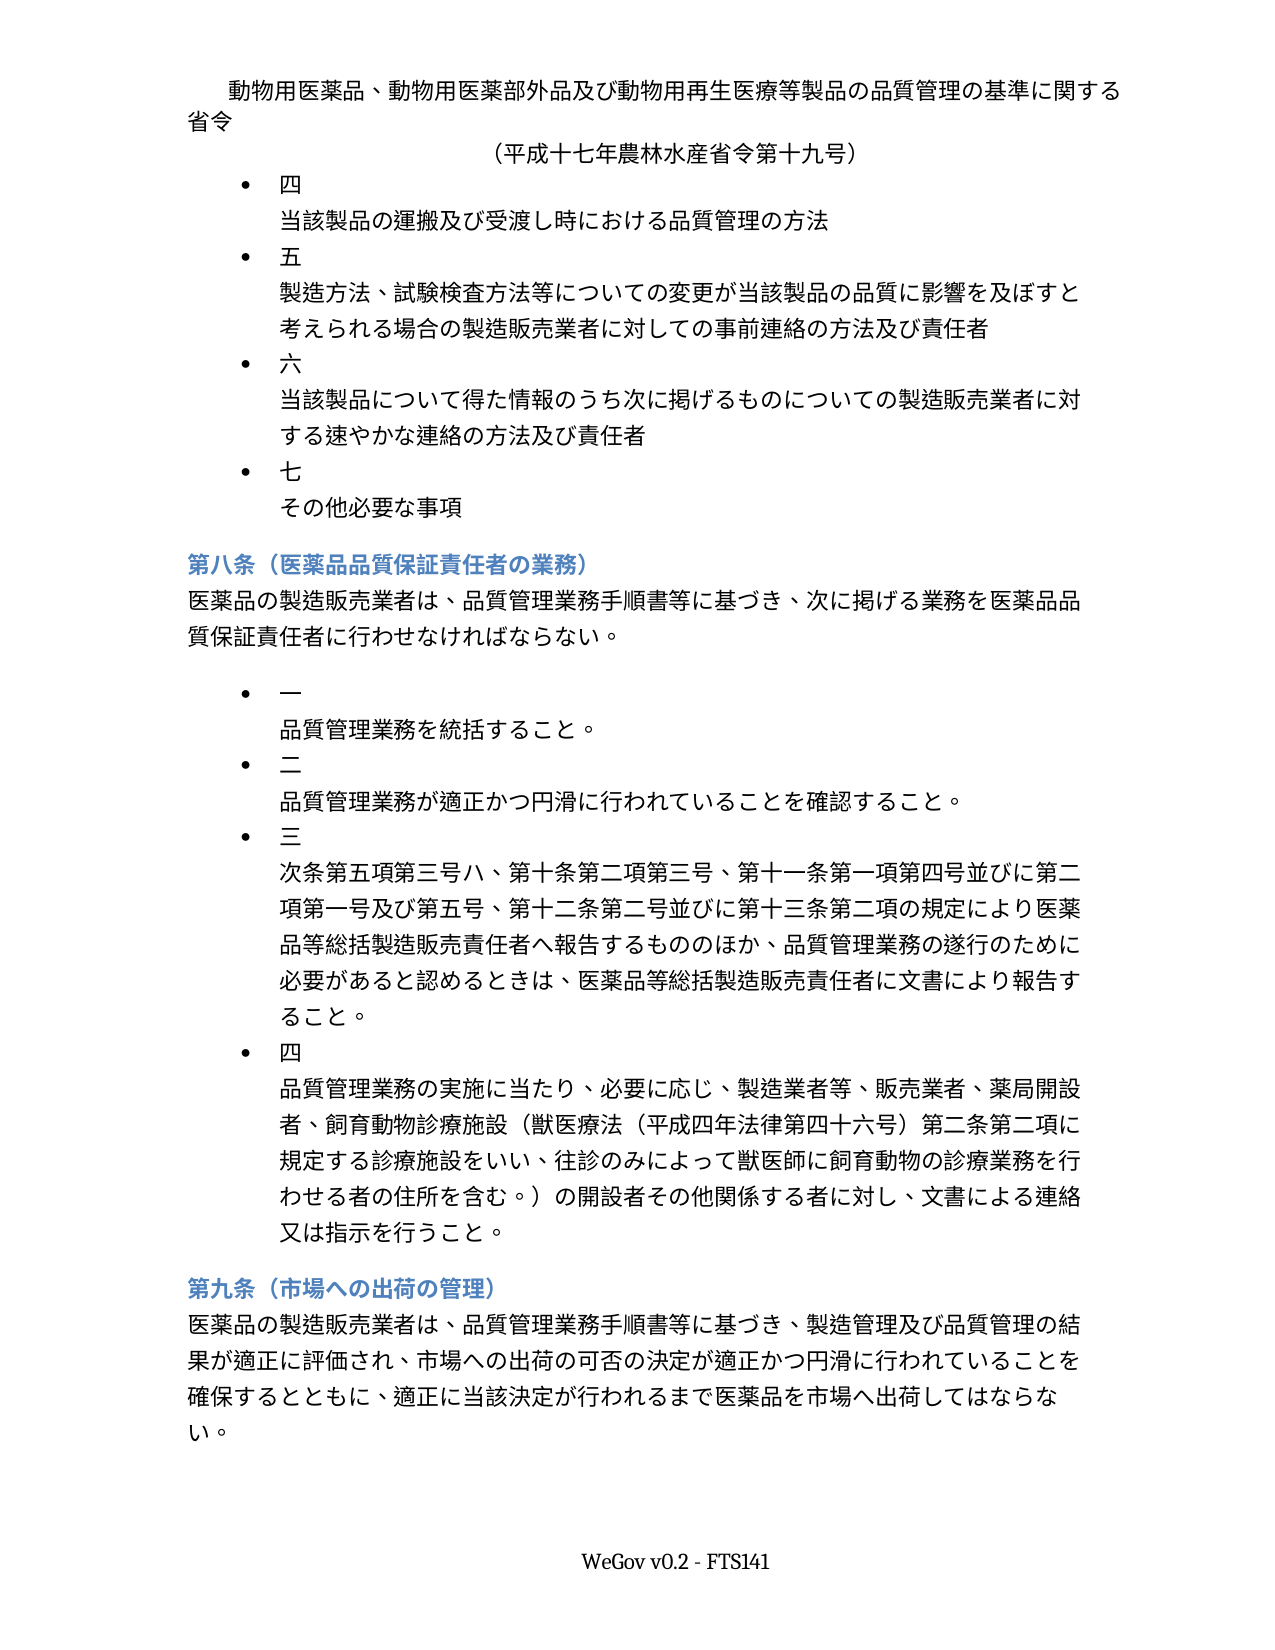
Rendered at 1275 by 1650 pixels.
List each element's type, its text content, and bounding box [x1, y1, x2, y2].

list 一 品質管理業務を統括すること。 [242, 678, 1087, 745]
list 六 当該製品について得た情報のうち次に掲げるものについての製造販売業者に対する速やかな連絡の方法及び責任者 [242, 348, 1087, 452]
subtitle 第九条（市場への出荷の管理） [187, 1273, 1087, 1305]
text 医薬品の製造販売業者は、品質管理業務手順書等に基づき、次に掲げる業務を医薬品品質保証責任者に行わせなければならない。 [187, 585, 1087, 652]
list 五 製造方法、試験検査方法等についての変更が当該製品の品質に影響を及ぼすと考えられる場合の製造販売業者に対しての事前連絡の方法及び責任者 [242, 241, 1087, 344]
subtitle 第八条（医薬品品質保証責任者の業務） [187, 549, 1087, 580]
text 医薬品の製造販売業者は、品質管理業務手順書等に基づき、製造管理及び品質管理の結果が適正に評価され、市場への出荷の可否の決定が適正かつ円滑に行われていることを確保するとともに、適正に当該決定が行われるまで医薬品を市場へ出荷してはならない。 [187, 1309, 1087, 1448]
list 四 当該製品の運搬及び受渡し時における品質管理の方法 [242, 169, 1087, 236]
list 七 その他必要な事項 [242, 456, 1087, 523]
list 四 品質管理業務の実施に当たり、必要に応じ、製造業者等、販売業者、薬局開設者、飼育動物診療施設（獣医療法（平成四年法律第四十六号）第二条第二項に規定する診療施設をいい、往診のみによって獣医師に飼育動物の診療業務を行わせる者の住所を含む。）の開設者その他関係する者に対し、文書による連絡又は指示を行うこと。 [242, 1037, 1087, 1248]
list 二 品質管理業務が適正かつ円滑に行われていることを確認すること。 [242, 749, 1087, 817]
list 三 次条第五項第三号ハ、第十条第二項第三号、第十一条第一項第四号並びに第二項第一号及び第五号、第十二条第二号並びに第十三条第二項の規定により医薬品等総括製造販売責任者へ報告するもののほか、品質管理業務の遂行のために必要があると認めるときは、医薬品等総括製造販売責任者に文書により報告すること。 [242, 821, 1087, 1032]
